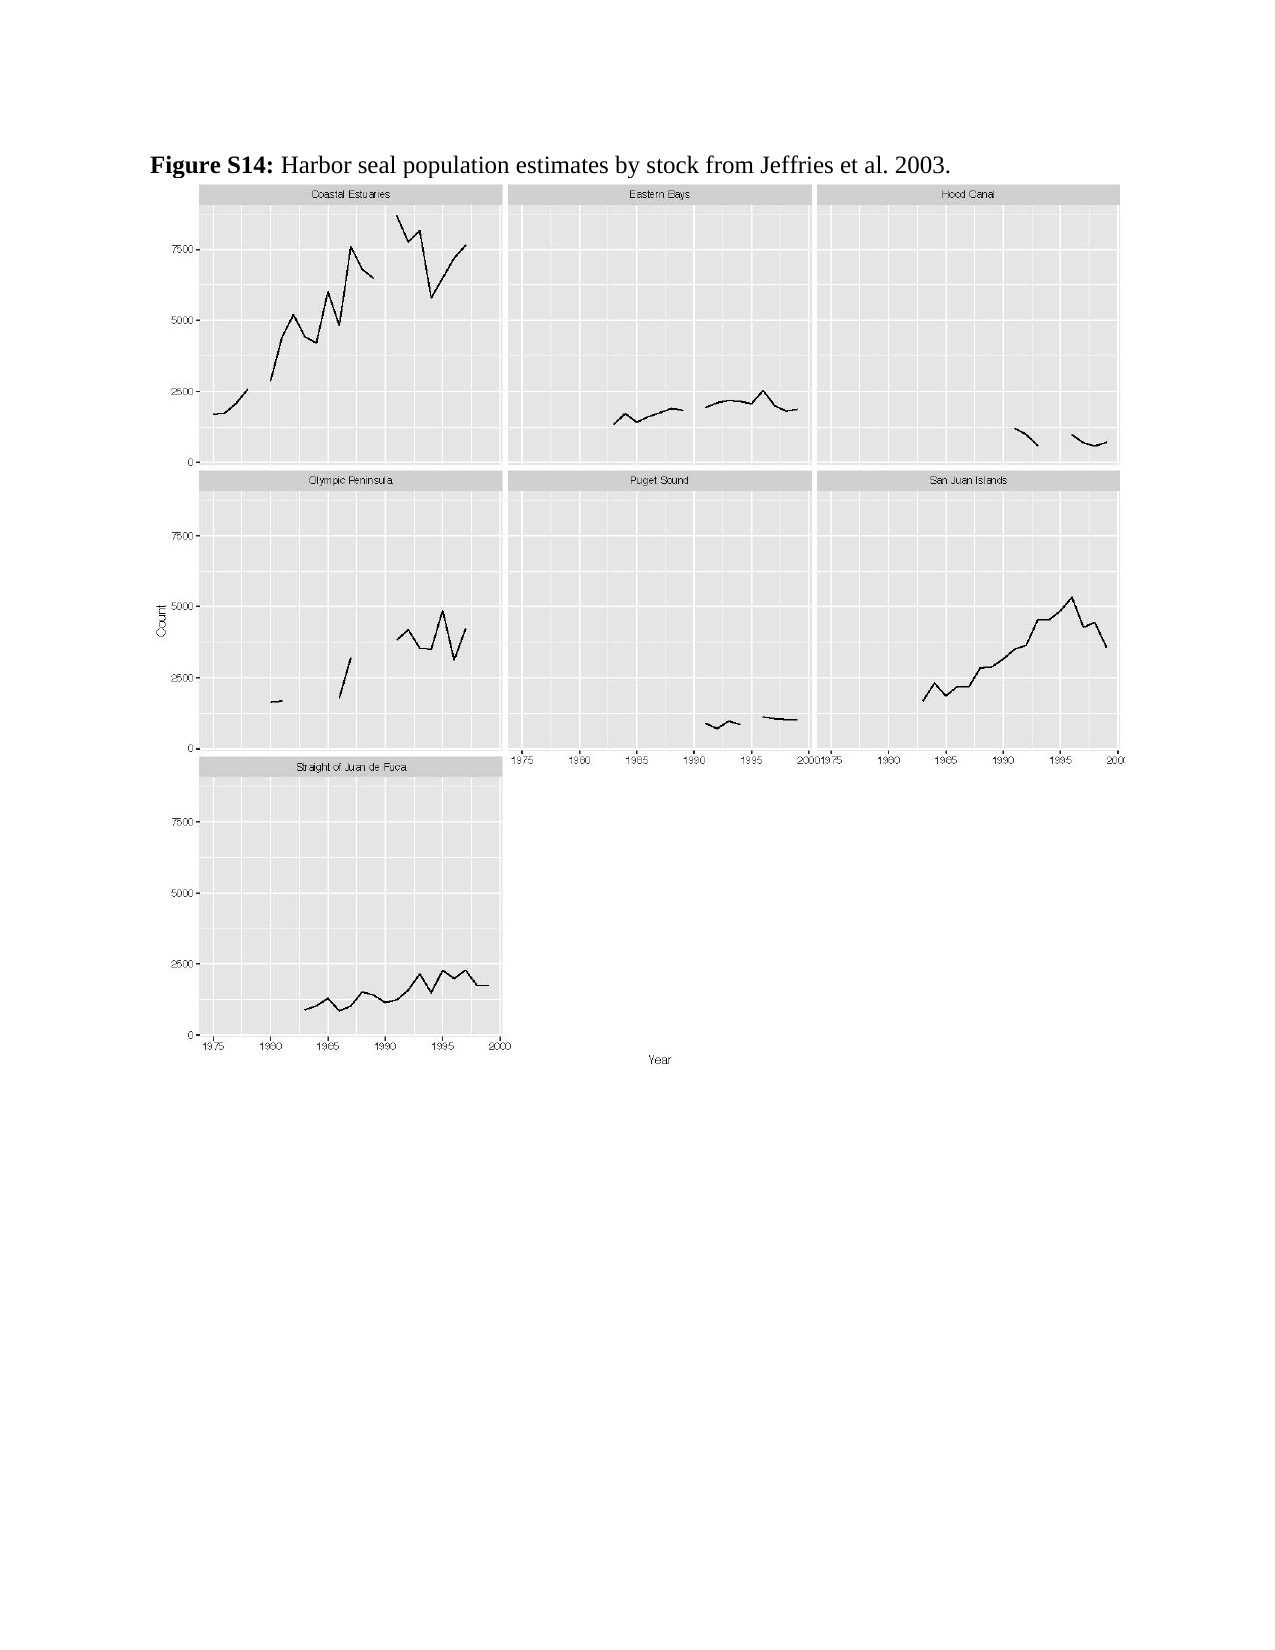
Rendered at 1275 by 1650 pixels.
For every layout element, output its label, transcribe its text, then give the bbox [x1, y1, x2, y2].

picture [150, 178, 1125, 1073]
text Figure S14: Harbor seal population estimates by stock from Jeffries et al. 2003. [150, 150, 1125, 178]
